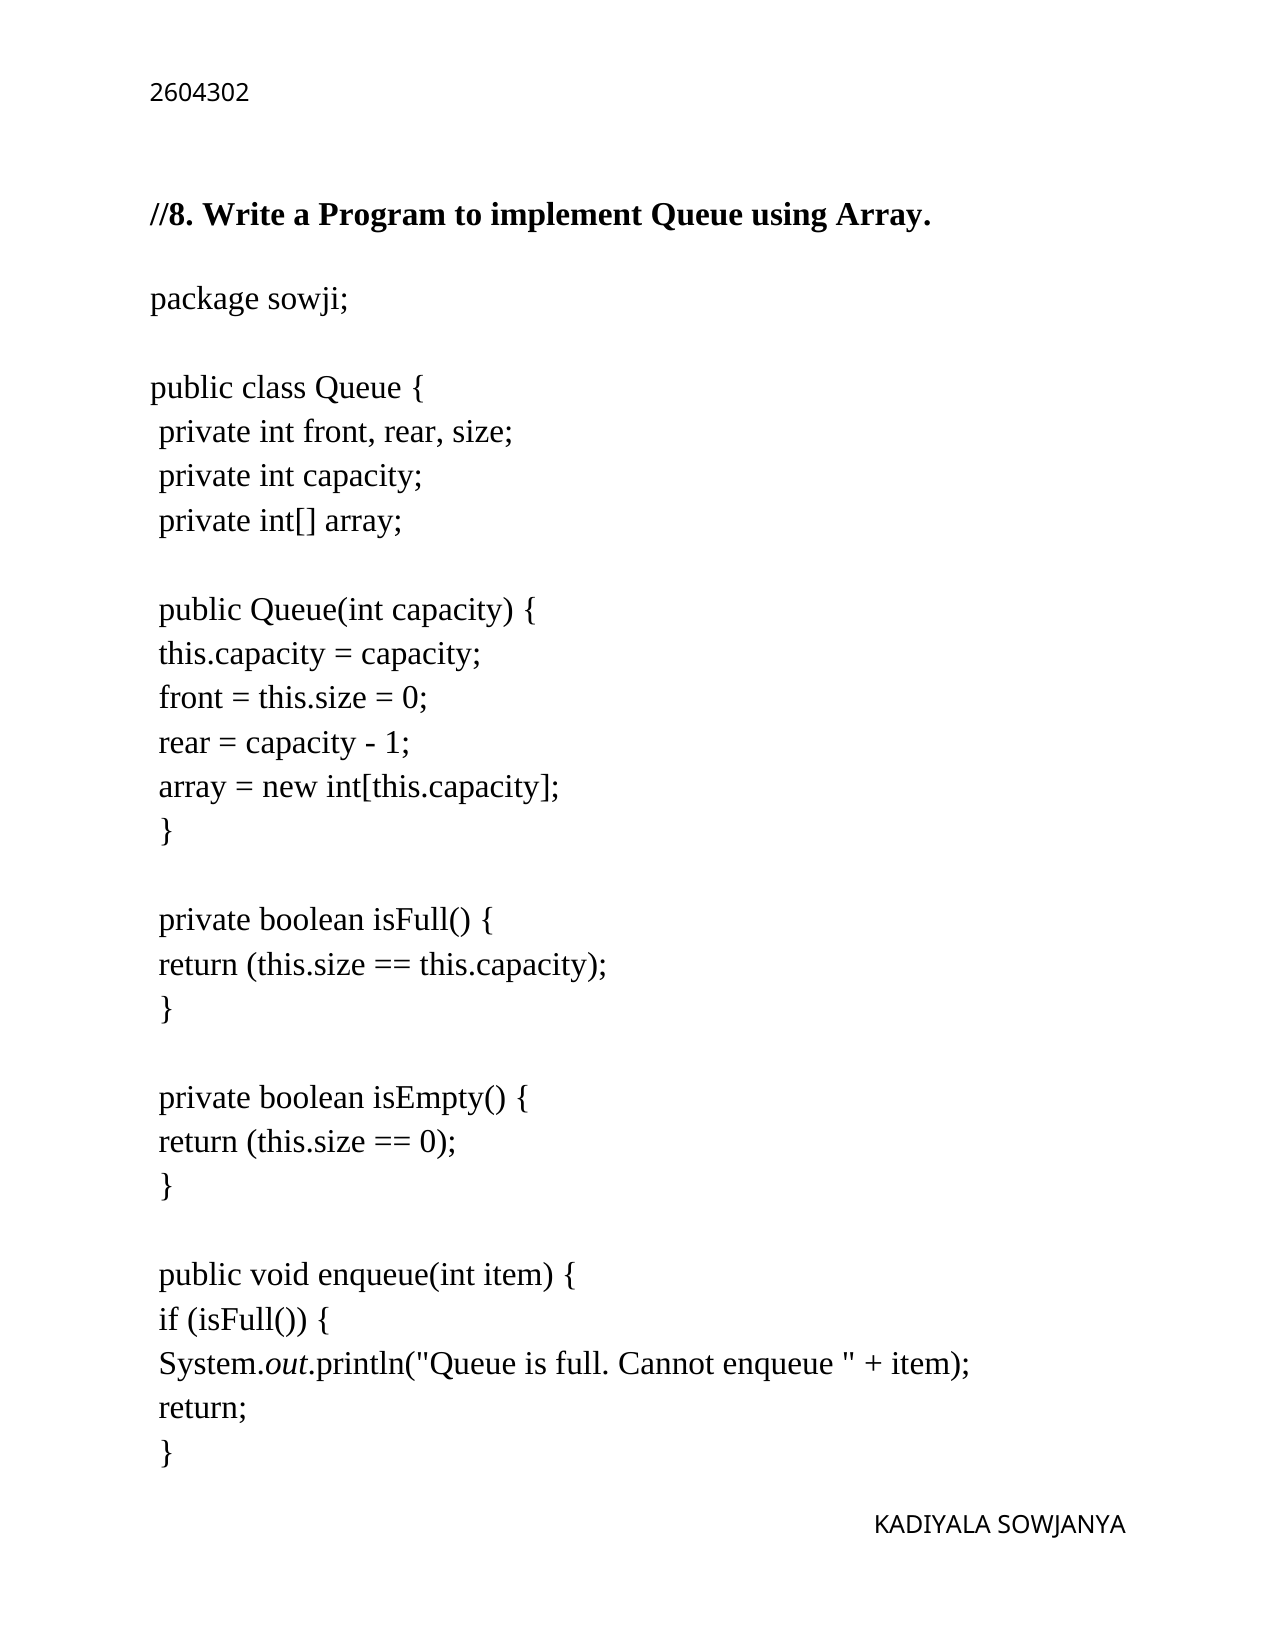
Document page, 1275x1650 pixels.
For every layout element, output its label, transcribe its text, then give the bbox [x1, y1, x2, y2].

text return (this.size == this.capacity); [150, 944, 1125, 982]
text } [150, 1166, 1125, 1204]
text this.capacity = capacity; [150, 633, 1125, 672]
text package sowji; [150, 278, 1125, 317]
text } [150, 1432, 1125, 1470]
text public void enqueue(int item) { [150, 1254, 1125, 1293]
text } [150, 988, 1125, 1027]
text //8. Write a Program to implement Queue using Array. [150, 194, 1125, 233]
text private boolean isEmpty() { [150, 1077, 1125, 1115]
text if (isFull()) { [150, 1299, 1125, 1337]
text private int front, rear, size; [150, 411, 1125, 450]
text public class Queue { [150, 367, 1125, 405]
text array = new int[this.capacity]; [150, 766, 1125, 805]
text rear = capacity - 1; [150, 722, 1125, 760]
text return; [150, 1388, 1125, 1426]
text private int capacity; [150, 456, 1125, 494]
text System.out.println("Queue is full. Cannot enqueue " + item); [150, 1343, 1125, 1382]
text } [150, 811, 1125, 849]
text return (this.size == 0); [150, 1121, 1125, 1160]
text private int[] array; [150, 500, 1125, 538]
text private boolean isFull() { [150, 899, 1125, 938]
text front = this.size = 0; [150, 678, 1125, 716]
text public Queue(int capacity) { [150, 589, 1125, 627]
